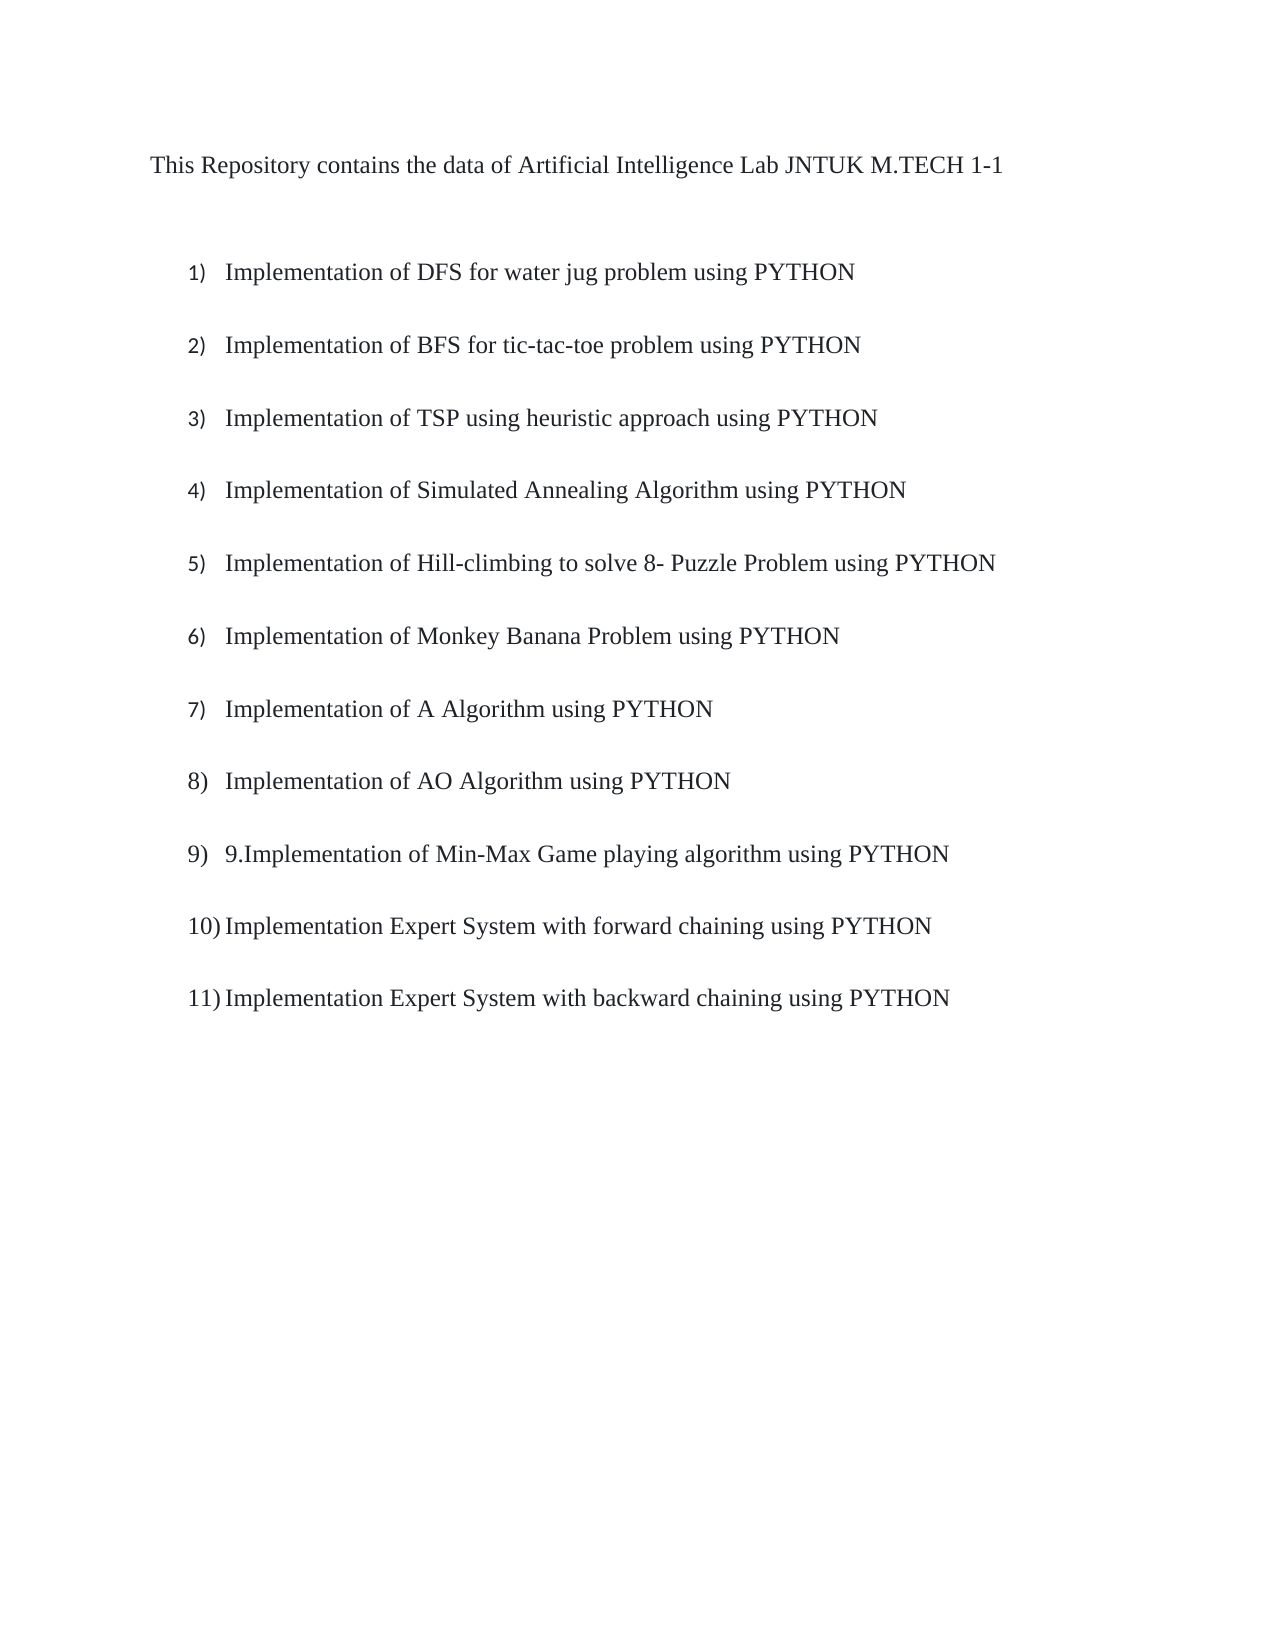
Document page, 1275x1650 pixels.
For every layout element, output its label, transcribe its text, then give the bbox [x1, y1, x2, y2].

list Implementation of BFS for tic-tac-toe problem using PYTHON [187, 330, 1125, 359]
text This Repository contains the data of Artificial Intelligence Lab JNTUK M.TECH 1-1 [150, 150, 1125, 179]
list Implementation of A Algorithm using PYTHON [187, 694, 1125, 723]
list Implementation of DFS for water jug problem using PYTHON [187, 257, 1125, 287]
list Implementation of AO Algorithm using PYTHON [187, 766, 1125, 795]
list 9.Implementation of Min-Max Game playing algorithm using PYTHON [187, 839, 1125, 867]
list Implementation of Hill-climbing to solve 8- Puzzle Problem using PYTHON [187, 548, 1125, 577]
list Implementation of Simulated Annealing Algorithm using PYTHON [187, 476, 1125, 505]
list Implementation of Monkey Banana Problem using PYTHON [187, 621, 1125, 650]
list Implementation Expert System with forward chaining using PYTHON [187, 911, 1125, 940]
list Implementation Expert System with backward chaining using PYTHON [187, 983, 1125, 1012]
list Implementation of TSP using heuristic approach using PYTHON [187, 403, 1125, 432]
